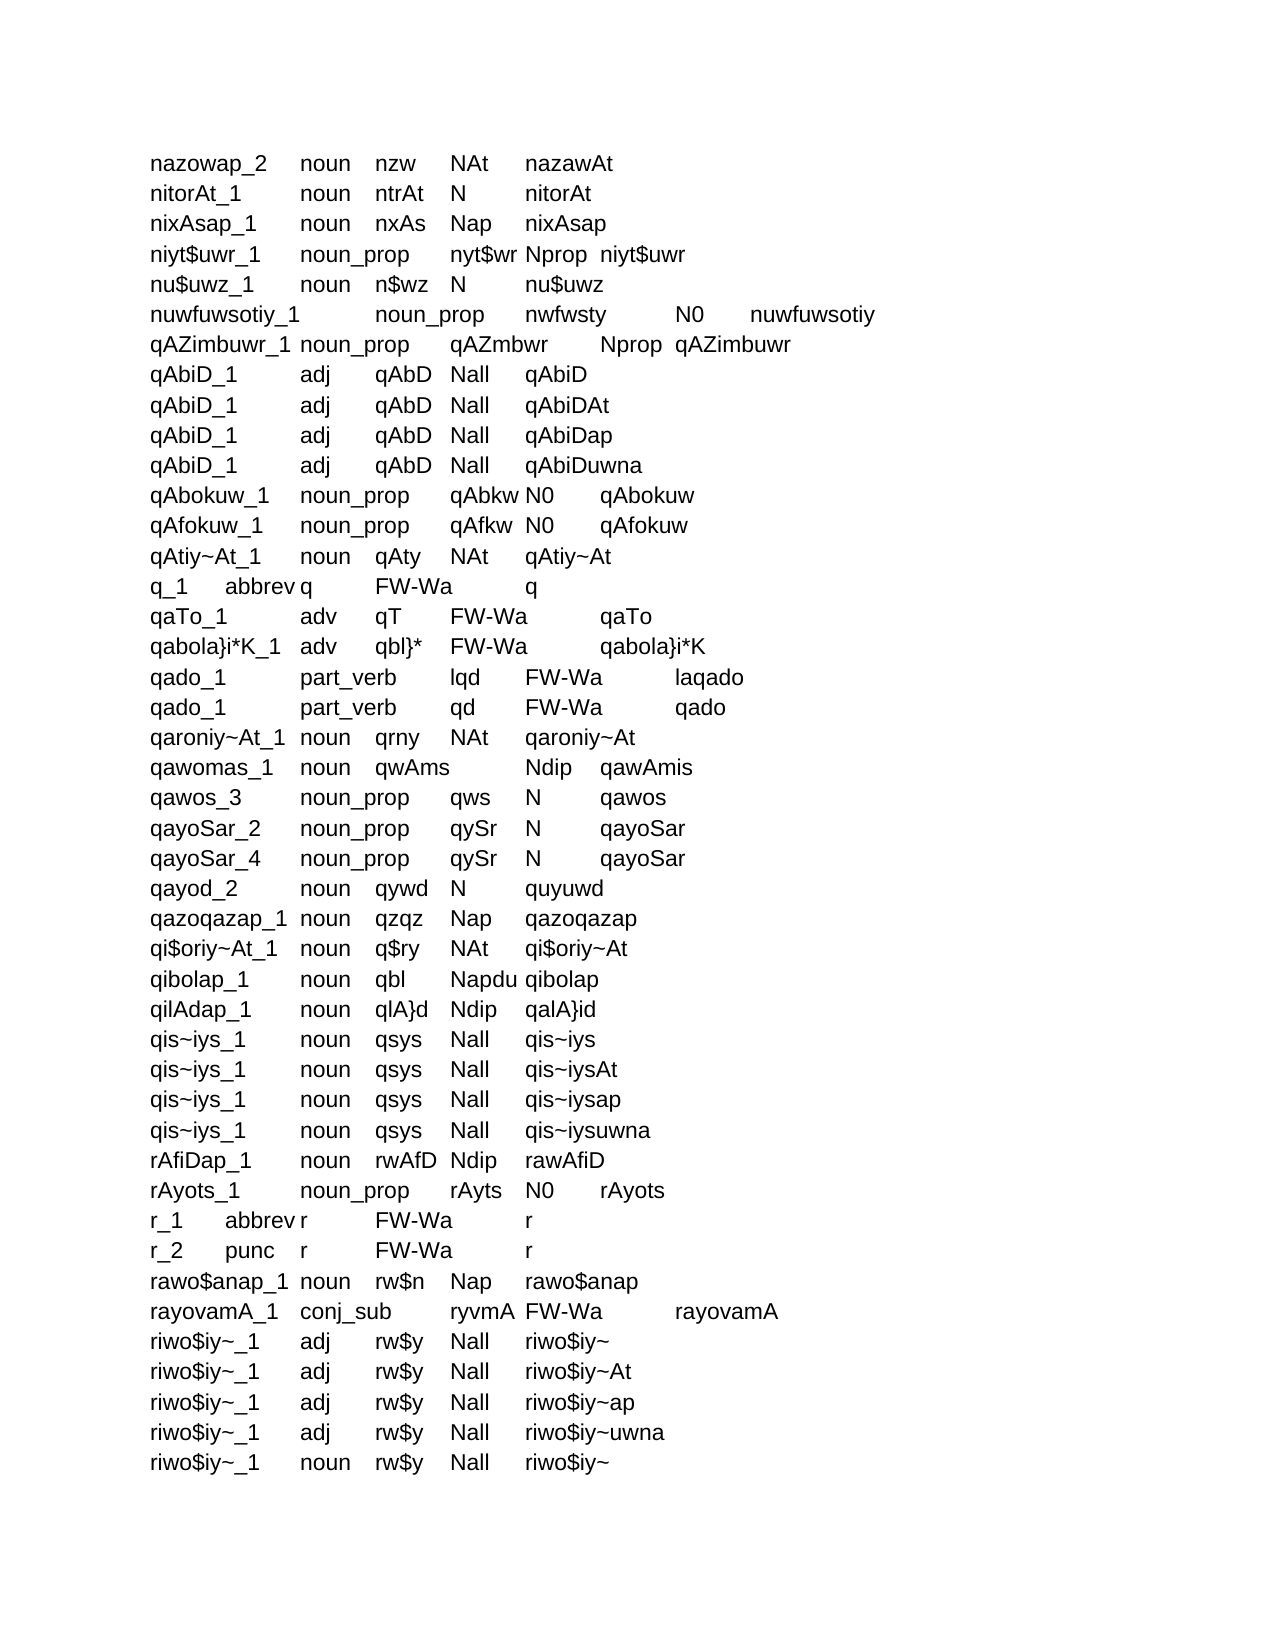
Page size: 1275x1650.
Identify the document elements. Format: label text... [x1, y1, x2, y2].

text riwo$iy~_1 noun rw$y Nall riwo$iy~ [150, 1449, 1125, 1475]
text nuwfuwsotiy_1 noun_prop nwfwsty N0 nuwfuwsotiy [150, 301, 1125, 327]
text niyt$uwr_1 noun_prop nyt$wr Nprop niyt$uwr [150, 241, 1125, 267]
text qayod_2 noun qywd N quyuwd [150, 875, 1125, 901]
text qAbiD_1 adj qAbD Nall qAbiD [150, 361, 1125, 388]
text qayoSar_2 noun_prop qySr N qayoSar [150, 814, 1125, 841]
text qAbiD_1 adj qAbD Nall qAbiDap [150, 422, 1125, 448]
text qibolap_1 noun qbl Napdu qibolap [150, 966, 1125, 992]
text nixAsap_1 noun nxAs Nap nixAsap [150, 210, 1125, 237]
text qis~iys_1 noun qsys Nall qis~iysAt [150, 1056, 1125, 1083]
text qAbiD_1 adj qAbD Nall qAbiDuwna [150, 452, 1125, 478]
text r_2 punc r FW-Wa r [150, 1237, 1125, 1264]
text qaTo_1 adv qT FW-Wa qaTo [150, 603, 1125, 629]
text riwo$iy~_1 adj rw$y Nall riwo$iy~At [150, 1358, 1125, 1385]
text riwo$iy~_1 adj rw$y Nall riwo$iy~ap [150, 1388, 1125, 1415]
text qAZimbuwr_1 noun_prop qAZmbwr Nprop qAZimbuwr [150, 331, 1125, 358]
text qado_1 part_verb qd FW-Wa qado [150, 694, 1125, 720]
text nitorAt_1 noun ntrAt N nitorAt [150, 180, 1125, 207]
text rayovamA_1 conj_sub ryvmA FW-Wa rayovamA [150, 1298, 1125, 1324]
text rAyots_1 noun_prop rAyts N0 rAyots [150, 1177, 1125, 1203]
text riwo$iy~_1 adj rw$y Nall riwo$iy~ [150, 1328, 1125, 1354]
text qAbokuw_1 noun_prop qAbkw N0 qAbokuw [150, 482, 1125, 509]
text qis~iys_1 noun qsys Nall qis~iysap [150, 1086, 1125, 1113]
text qaroniy~At_1 noun qrny NAt qaroniy~At [150, 724, 1125, 750]
text qayoSar_4 noun_prop qySr N qayoSar [150, 845, 1125, 871]
text qado_1 part_verb lqd FW-Wa laqado [150, 663, 1125, 690]
text qAbiD_1 adj qAbD Nall qAbiDAt [150, 392, 1125, 418]
text qis~iys_1 noun qsys Nall qis~iys [150, 1026, 1125, 1052]
text nu$uwz_1 noun n$wz N nu$uwz [150, 271, 1125, 297]
text nazowap_2 noun nzw NAt nazawAt [150, 150, 1125, 176]
text qAtiy~At_1 noun qAty NAt qAtiy~At [150, 543, 1125, 569]
text riwo$iy~_1 adj rw$y Nall riwo$iy~uwna [150, 1419, 1125, 1445]
text qilAdap_1 noun qlA}d Ndip qalA}id [150, 996, 1125, 1022]
text qazoqazap_1 noun qzqz Nap qazoqazap [150, 905, 1125, 932]
text q_1 abbrev q FW-Wa q [150, 573, 1125, 599]
text qis~iys_1 noun qsys Nall qis~iysuwna [150, 1117, 1125, 1143]
text qabola}i*K_1 adv qbl}* FW-Wa qabola}i*K [150, 633, 1125, 660]
text rawo$anap_1 noun rw$n Nap rawo$anap [150, 1268, 1125, 1294]
text qawomas_1 noun qwAms Ndip qawAmis [150, 754, 1125, 781]
text qi$oriy~At_1 noun q$ry NAt qi$oriy~At [150, 935, 1125, 962]
text r_1 abbrev r FW-Wa r [150, 1207, 1125, 1234]
text rAfiDap_1 noun rwAfD Ndip rawAfiD [150, 1147, 1125, 1173]
text qAfokuw_1 noun_prop qAfkw N0 qAfokuw [150, 512, 1125, 539]
text qawos_3 noun_prop qws N qawos [150, 784, 1125, 811]
